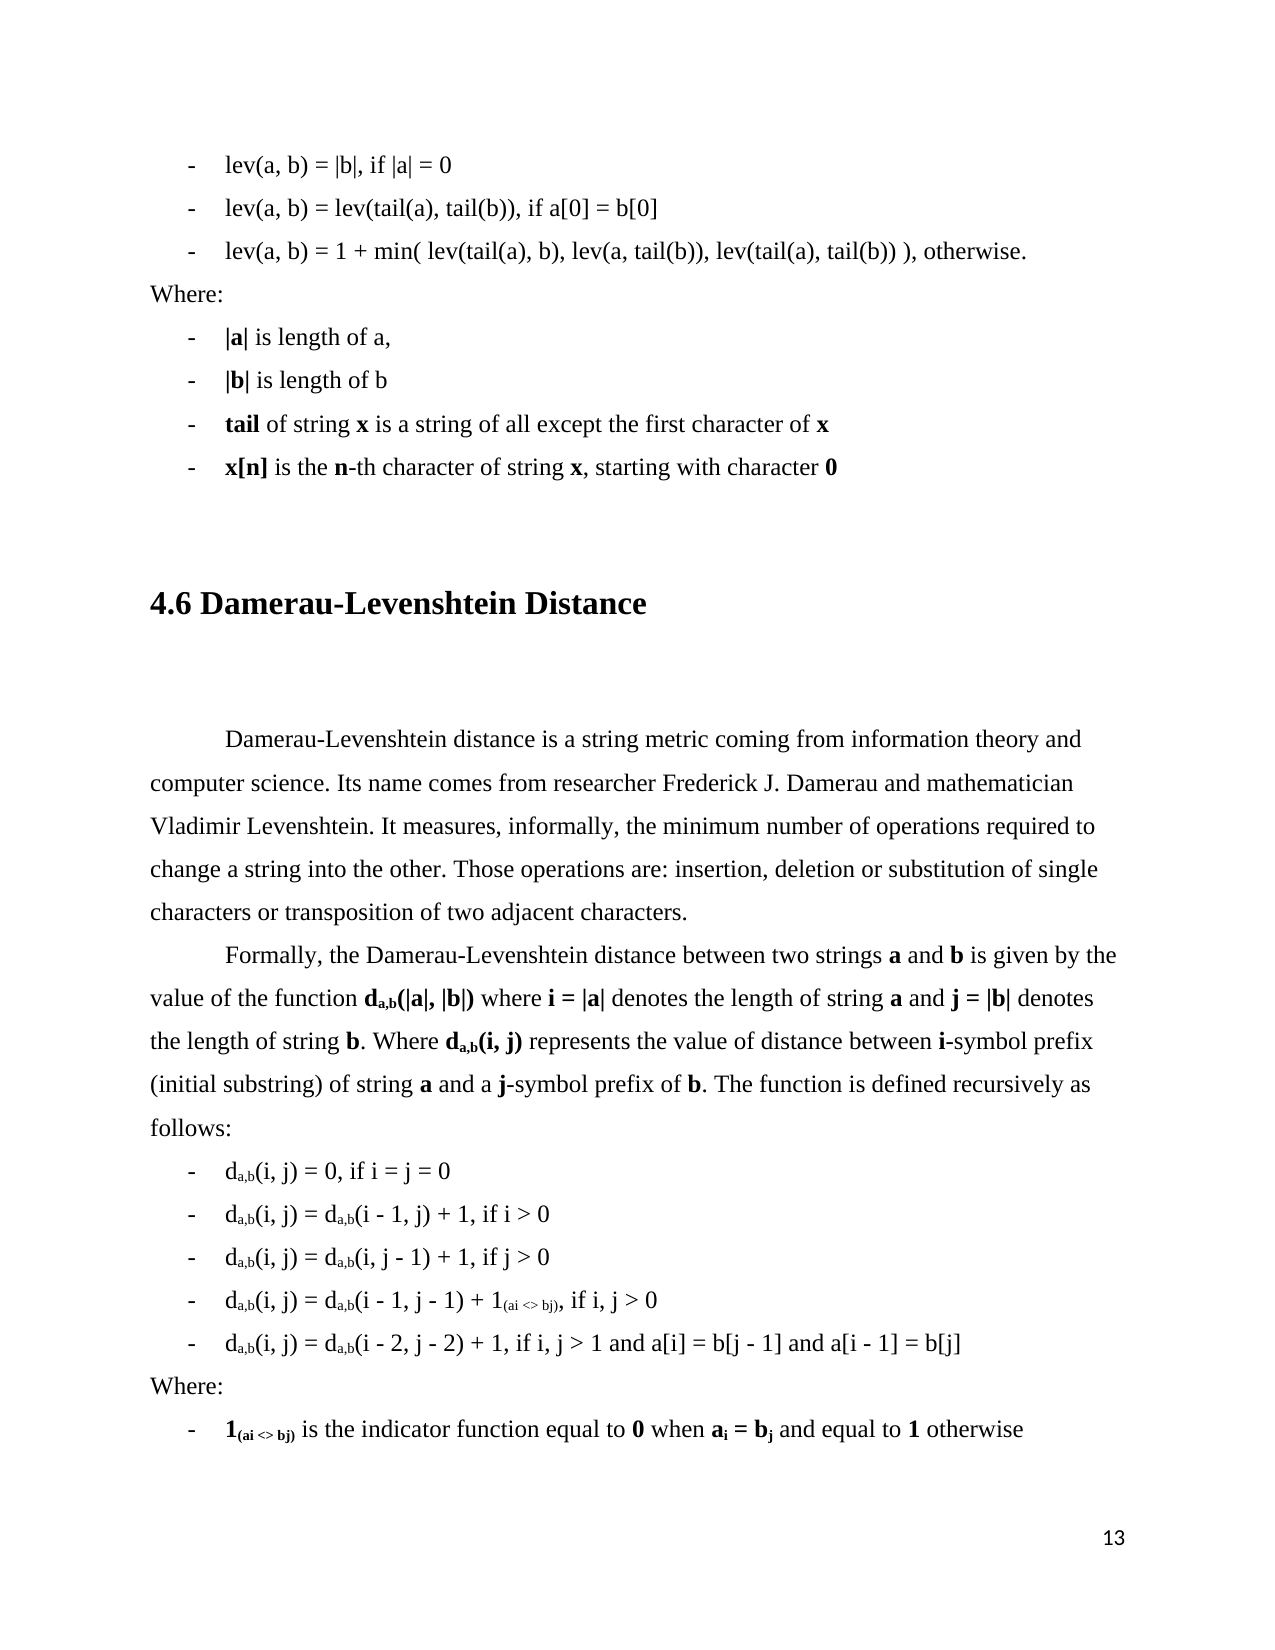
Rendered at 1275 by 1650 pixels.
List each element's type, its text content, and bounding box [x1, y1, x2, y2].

list tail of string x is a string of all except the first character of x [187, 409, 1125, 437]
list da,b(i, j) = da,b(i - 1, j) + 1, if i > 0 [187, 1199, 1125, 1228]
list da,b(i, j) = da,b(i - 2, j - 2) + 1, if i, j > 1 and a[i] = b[j - 1] and a[i - 1] = b[j] [187, 1328, 1125, 1357]
list |b| is length of b [187, 366, 1125, 394]
list lev(a, b) = |b|, if |a| = 0 [187, 150, 1125, 179]
list lev(a, b) = lev(tail(a), tail(b)), if a[0] = b[0] [187, 193, 1125, 222]
list da,b(i, j) = da,b(i, j - 1) + 1, if j > 0 [187, 1242, 1125, 1271]
list lev(a, b) = 1 + min( lev(tail(a), b), lev(a, tail(b)), lev(tail(a), tail(b)) ), otherwise. [187, 236, 1125, 265]
list x[n] is the n-th character of string x, starting with character 0 [187, 452, 1125, 481]
list da,b(i, j) = da,b(i - 1, j - 1) + 1(ai <> bj), if i, j > 0 [187, 1285, 1125, 1314]
subtitle 4.6 Damerau-Levenshtein Distance [150, 583, 1125, 621]
text Formally, the Damerau-Levenshtein distance between two strings a and b is given by the value of the function da,b(|a|, |b|) where i = |a| denotes the length of string a and j = |b| denotes the length of string b. Where da,b(i, j) represents the value of distance between i-symbol prefix (initial substring) of string a and a j-symbol prefix of b. The function is defined recursively as follows: [150, 940, 1125, 1141]
text Where: [150, 279, 1125, 308]
text Where: [150, 1371, 1125, 1400]
text Damerau-Levenshtein distance is a string metric coming from information theory and computer science. Its name comes from researcher Frederick J. Damerau and mathematician Vladimir Levenshtein. It measures, informally, the minimum number of operations required to change a string into the other. Those operations are: insertion, deletion or substitution of single characters or transposition of two adjacent characters. [150, 724, 1125, 926]
list |a| is length of a, [187, 322, 1125, 351]
list 1(ai <> bj) is the indicator function equal to 0 when ai = bj and equal to 1 otherwise [187, 1414, 1125, 1443]
list da,b(i, j) = 0, if i = j = 0 [187, 1156, 1125, 1184]
